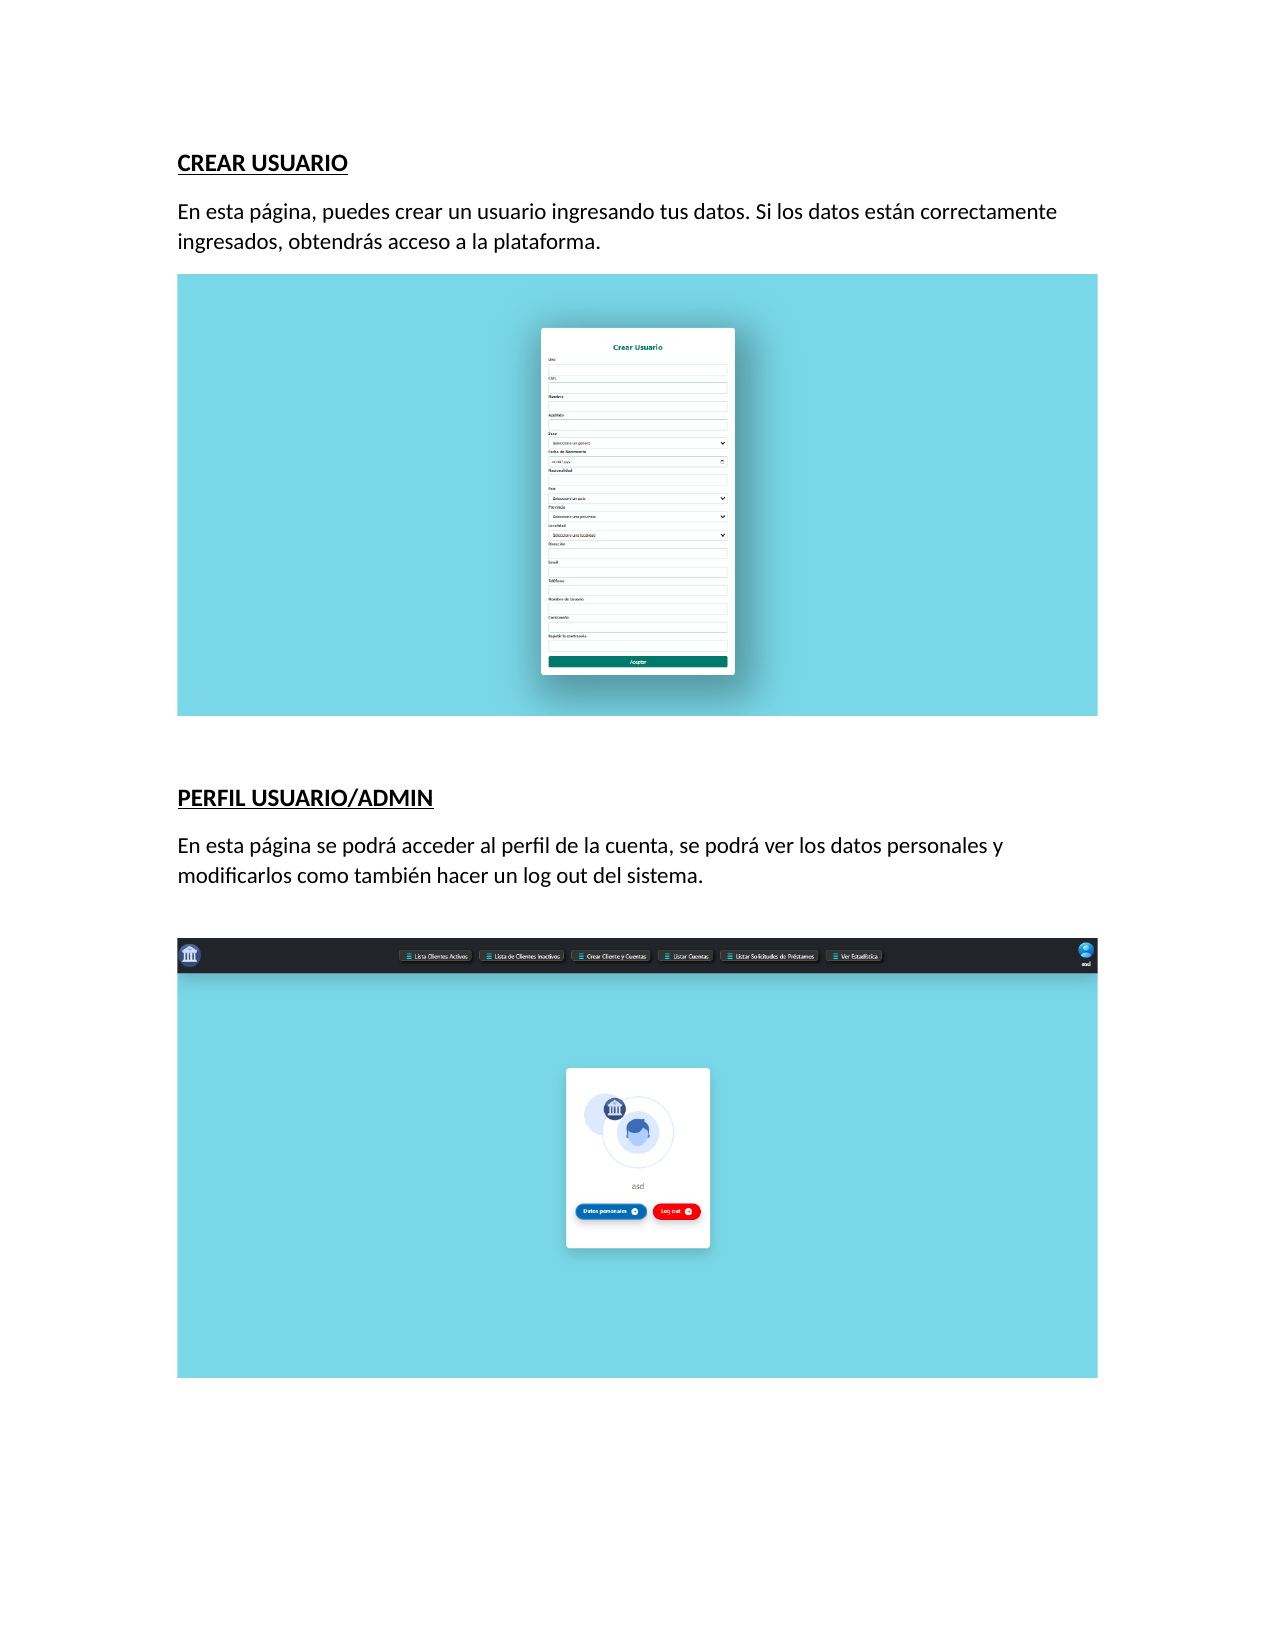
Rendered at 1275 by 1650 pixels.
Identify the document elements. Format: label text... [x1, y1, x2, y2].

picture [177, 274, 1098, 716]
text En esta página, puedes crear un usuario ingresando tus datos. Si los datos están correctamente ingresados, obtendrás acceso a la plataforma. [177, 197, 1098, 255]
text CREAR USUARIO [177, 148, 1098, 178]
picture [177, 938, 1098, 1378]
text PERFIL USUARIO/ADMIN [177, 782, 1098, 812]
text En esta página se podrá acceder al perfil de la cuenta, se podrá ver los datos personales y modificarlos como también hacer un log out del sistema. [177, 831, 1098, 889]
